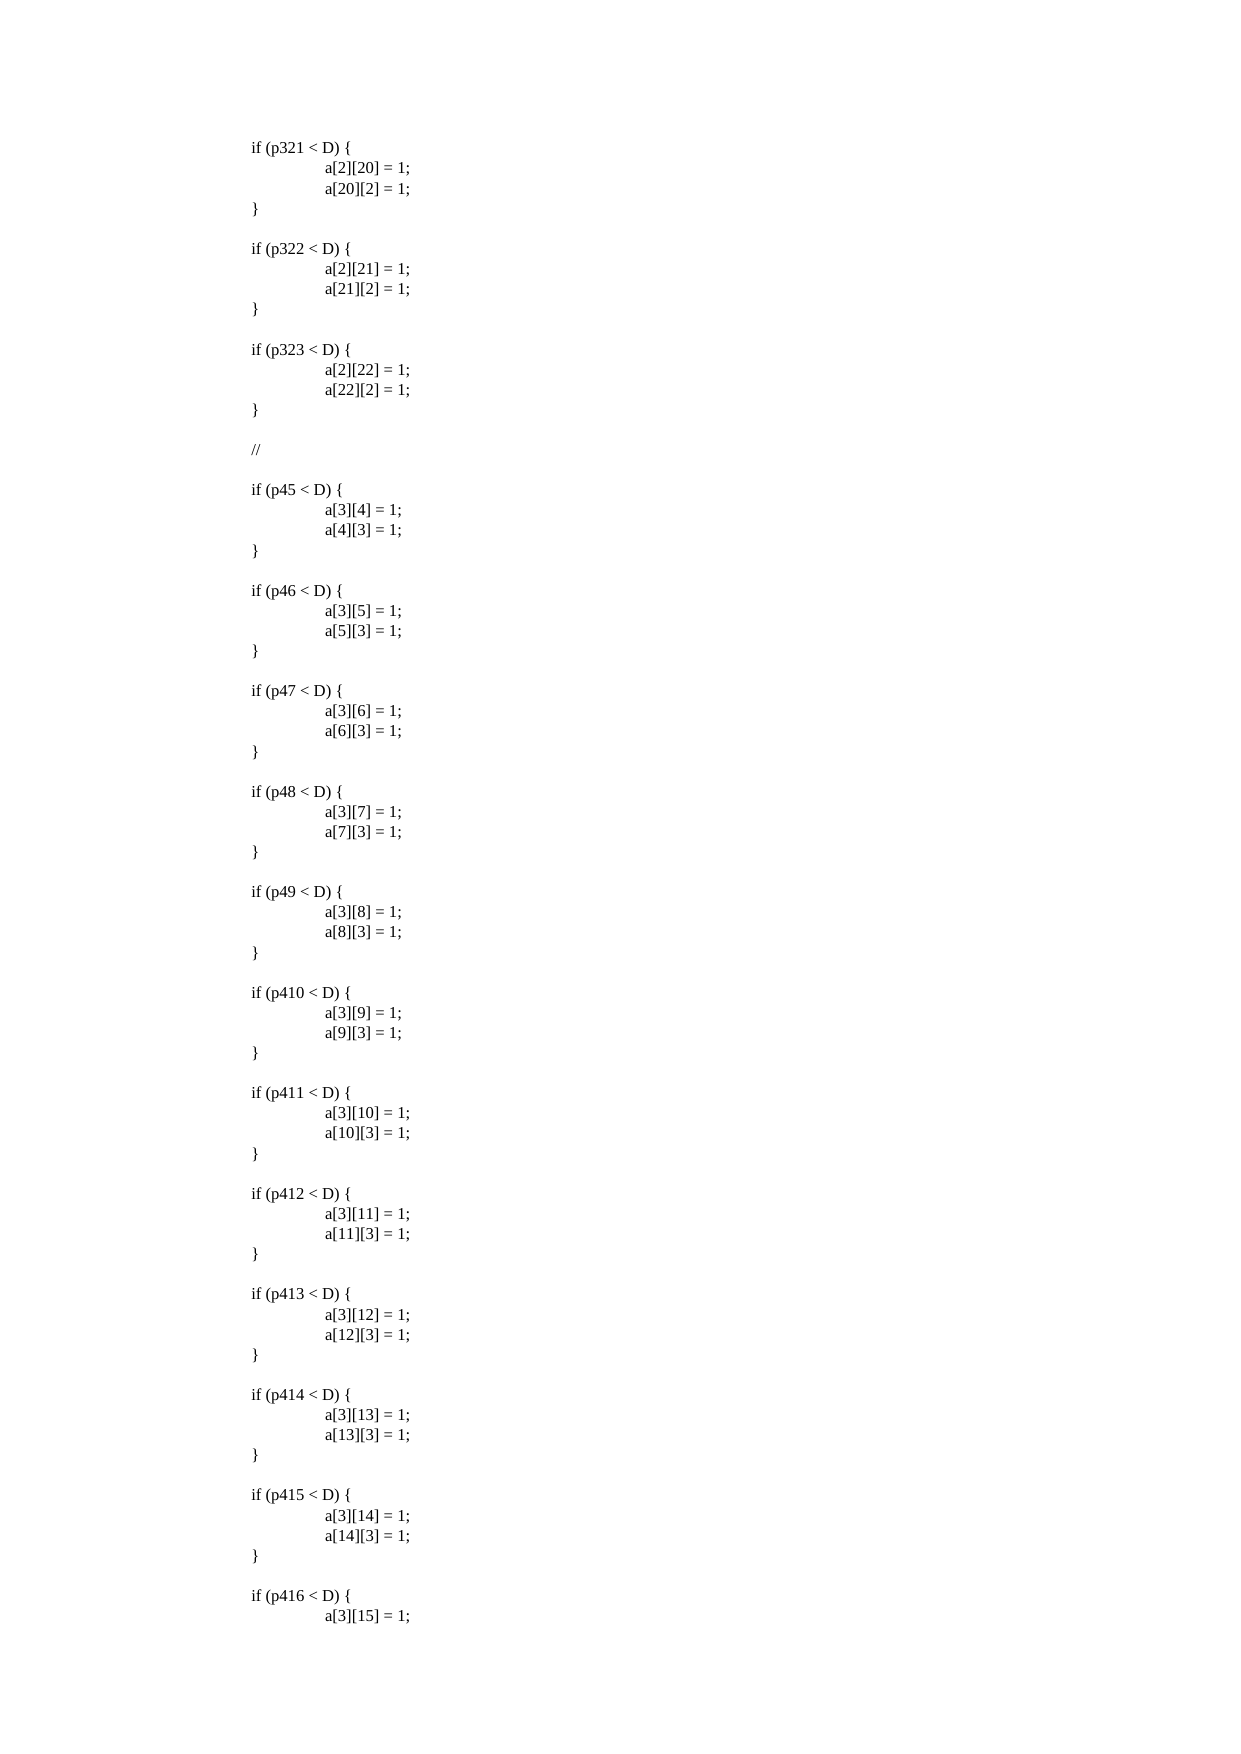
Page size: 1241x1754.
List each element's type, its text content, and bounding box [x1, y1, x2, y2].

text a[3][11] = 1; [177, 1204, 1152, 1223]
text a[22][2] = 1; [177, 379, 1152, 399]
text if (p321 < D) { [177, 138, 1152, 157]
text if (p323 < D) { [177, 339, 1152, 358]
text } [177, 1143, 1152, 1163]
text if (p414 < D) { [177, 1385, 1152, 1404]
text } [177, 1344, 1152, 1364]
text if (p46 < D) { [177, 581, 1152, 600]
text } [177, 399, 1152, 419]
text a[5][3] = 1; [177, 621, 1152, 640]
text a[3][6] = 1; [177, 701, 1152, 720]
text a[2][21] = 1; [177, 259, 1152, 278]
text } [177, 641, 1152, 660]
text } [177, 1546, 1152, 1565]
text a[3][13] = 1; [177, 1405, 1152, 1424]
text } [177, 1445, 1152, 1464]
text a[3][10] = 1; [177, 1103, 1152, 1122]
text if (p416 < D) { [177, 1586, 1152, 1605]
text a[11][3] = 1; [177, 1224, 1152, 1243]
text a[10][3] = 1; [177, 1123, 1152, 1142]
text a[14][3] = 1; [177, 1525, 1152, 1544]
text } [177, 741, 1152, 761]
text a[2][22] = 1; [177, 359, 1152, 378]
text a[3][7] = 1; [177, 802, 1152, 821]
text a[3][12] = 1; [177, 1304, 1152, 1323]
text if (p410 < D) { [177, 983, 1152, 1002]
text a[8][3] = 1; [177, 922, 1152, 941]
text if (p413 < D) { [177, 1284, 1152, 1303]
text a[21][2] = 1; [177, 279, 1152, 298]
text a[12][3] = 1; [177, 1324, 1152, 1343]
text } [177, 1043, 1152, 1062]
text a[3][14] = 1; [177, 1505, 1152, 1524]
text } [177, 198, 1152, 218]
text if (p411 < D) { [177, 1083, 1152, 1102]
text a[3][15] = 1; [177, 1606, 1152, 1625]
text } [177, 842, 1152, 861]
text if (p412 < D) { [177, 1184, 1152, 1203]
text a[4][3] = 1; [177, 520, 1152, 539]
text a[3][5] = 1; [177, 601, 1152, 620]
text a[3][4] = 1; [177, 500, 1152, 519]
text } [177, 299, 1152, 318]
text a[20][2] = 1; [177, 178, 1152, 198]
text if (p45 < D) { [177, 480, 1152, 499]
text // [177, 440, 1152, 459]
text a[6][3] = 1; [177, 721, 1152, 740]
text a[2][20] = 1; [177, 158, 1152, 177]
text } [177, 942, 1152, 962]
text a[3][9] = 1; [177, 1003, 1152, 1022]
text a[3][8] = 1; [177, 902, 1152, 921]
text a[7][3] = 1; [177, 822, 1152, 841]
text } [177, 540, 1152, 559]
text a[9][3] = 1; [177, 1023, 1152, 1042]
text if (p47 < D) { [177, 681, 1152, 700]
text if (p49 < D) { [177, 882, 1152, 901]
text if (p415 < D) { [177, 1485, 1152, 1504]
text if (p322 < D) { [177, 239, 1152, 258]
text } [177, 1244, 1152, 1263]
text if (p48 < D) { [177, 782, 1152, 801]
text a[13][3] = 1; [177, 1425, 1152, 1444]
